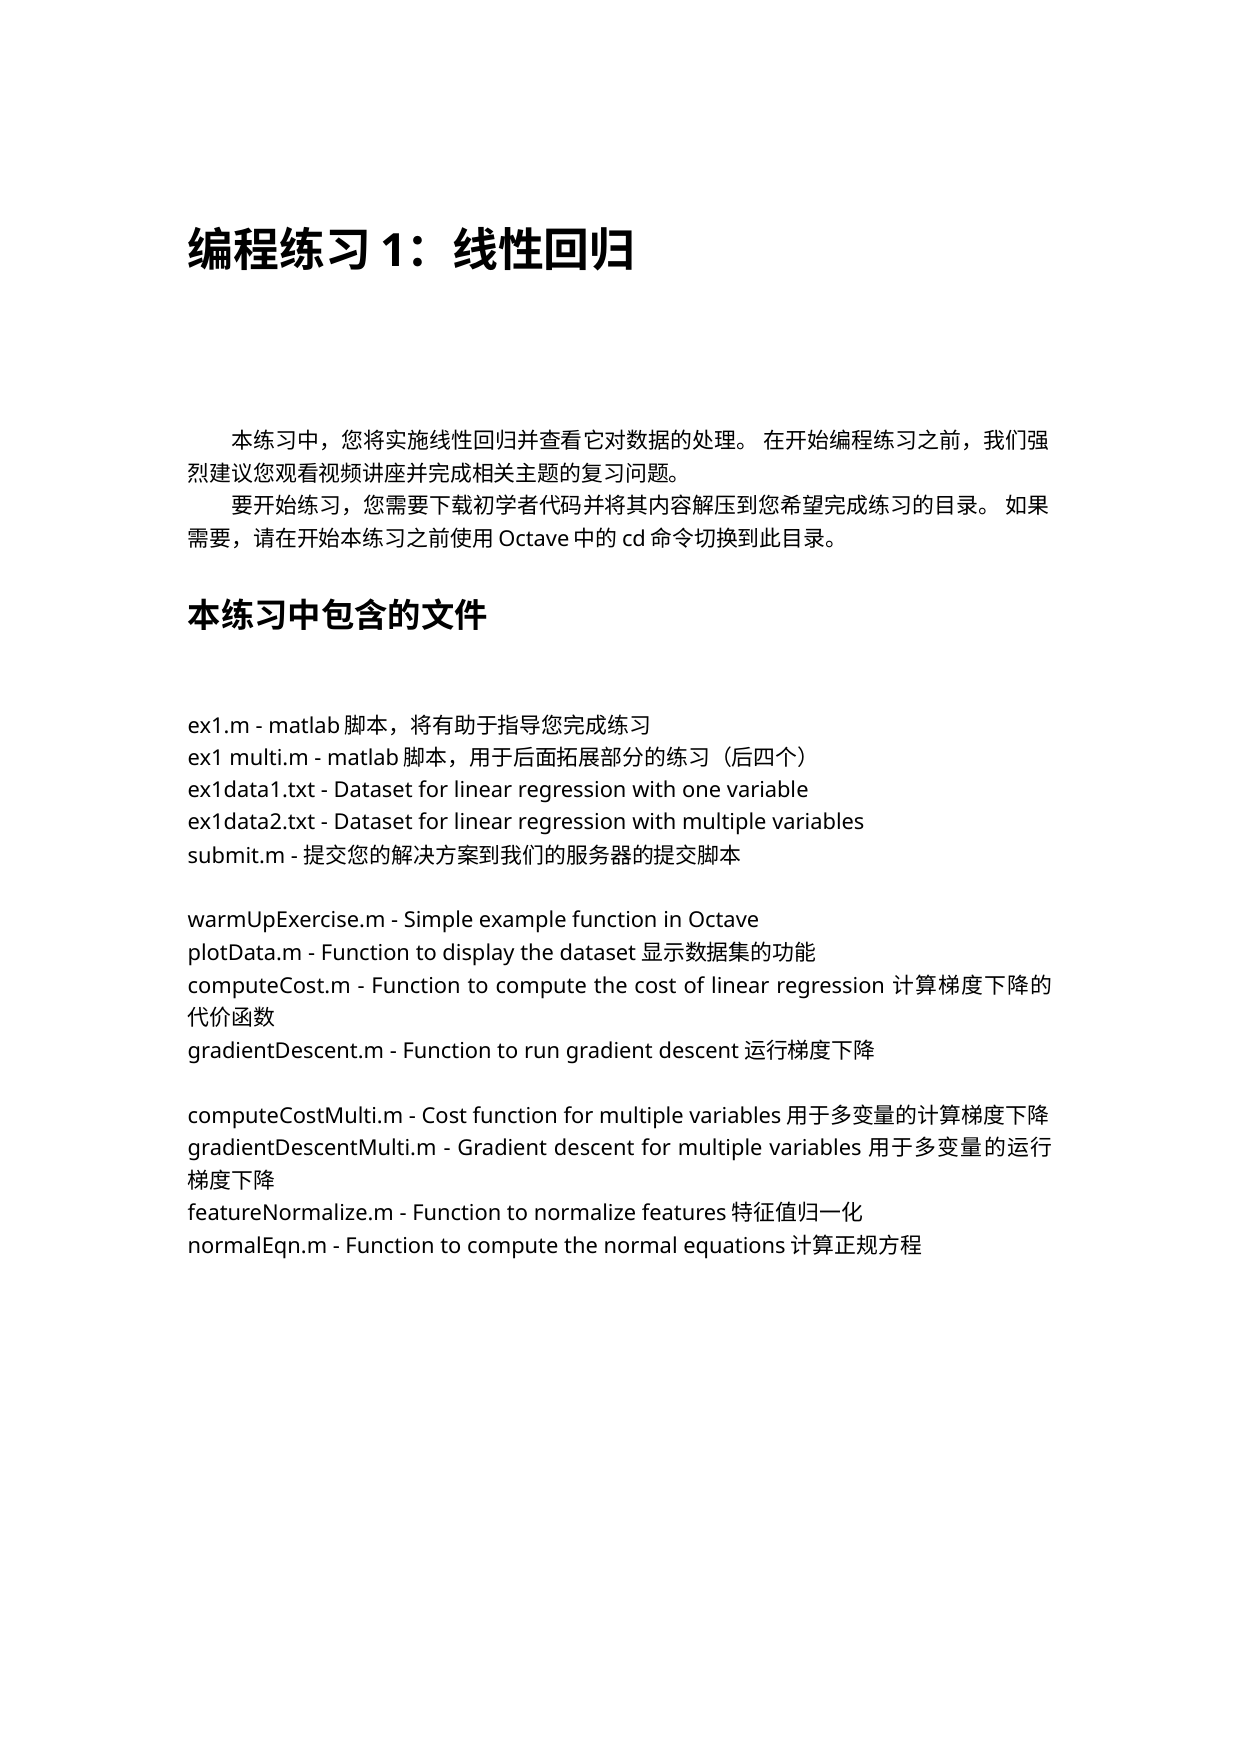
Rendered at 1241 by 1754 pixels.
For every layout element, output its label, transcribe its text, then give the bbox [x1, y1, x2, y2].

text plotData.m - Function to display the dataset显示数据集的功能 [187, 935, 1053, 967]
text featureNormalize.m - Function to normalize features特征值归一化 [187, 1195, 1053, 1227]
text warmUpExercise.m - Simple example function in Octave [187, 902, 1053, 935]
text gradientDescentMulti.m - Gradient descent for multiple variables用于多变量的运行梯度下降 [187, 1130, 1053, 1195]
subtitle 本练习中包含的文件 [187, 580, 1053, 645]
subtitle 编程练习1：线性回归 [187, 197, 1053, 295]
text gradientDescent.m - Function to run gradient descent运行梯度下降 [187, 1032, 1053, 1065]
text ex1 multi.m - matlab脚本，用于后面拓展部分的练习（后四个） [187, 740, 1053, 772]
text computeCost.m - Function to compute the cost of linear regression计算梯度下降的代价函数 [187, 967, 1053, 1032]
text ex1data1.txt - Dataset for linear regression with one variable [187, 772, 1053, 805]
text submit.m - 提交您的解决方案到我们的服务器的提交脚本 [187, 837, 1053, 870]
text 要开始练习，您需要下载初学者代码并将其内容解压到您希望完成练习的目录。 如果需要，请在开始本练习之前使用Octave中的cd命令切换到此目录。 [187, 488, 1053, 553]
text normalEqn.m - Function to compute the normal equations计算正规方程 [187, 1227, 1053, 1260]
text ex1data2.txt - Dataset for linear regression with multiple variables [187, 805, 1053, 837]
text ex1.m - matlab脚本，将有助于指导您完成练习 [187, 707, 1053, 740]
text computeCostMulti.m - Cost function for multiple variables用于多变量的计算梯度下降 [187, 1097, 1053, 1130]
text 本练习中，您将实施线性回归并查看它对数据的处理。 在开始编程练习之前，我们强烈建议您观看视频讲座并完成相关主题的复习问题。 [187, 423, 1053, 488]
